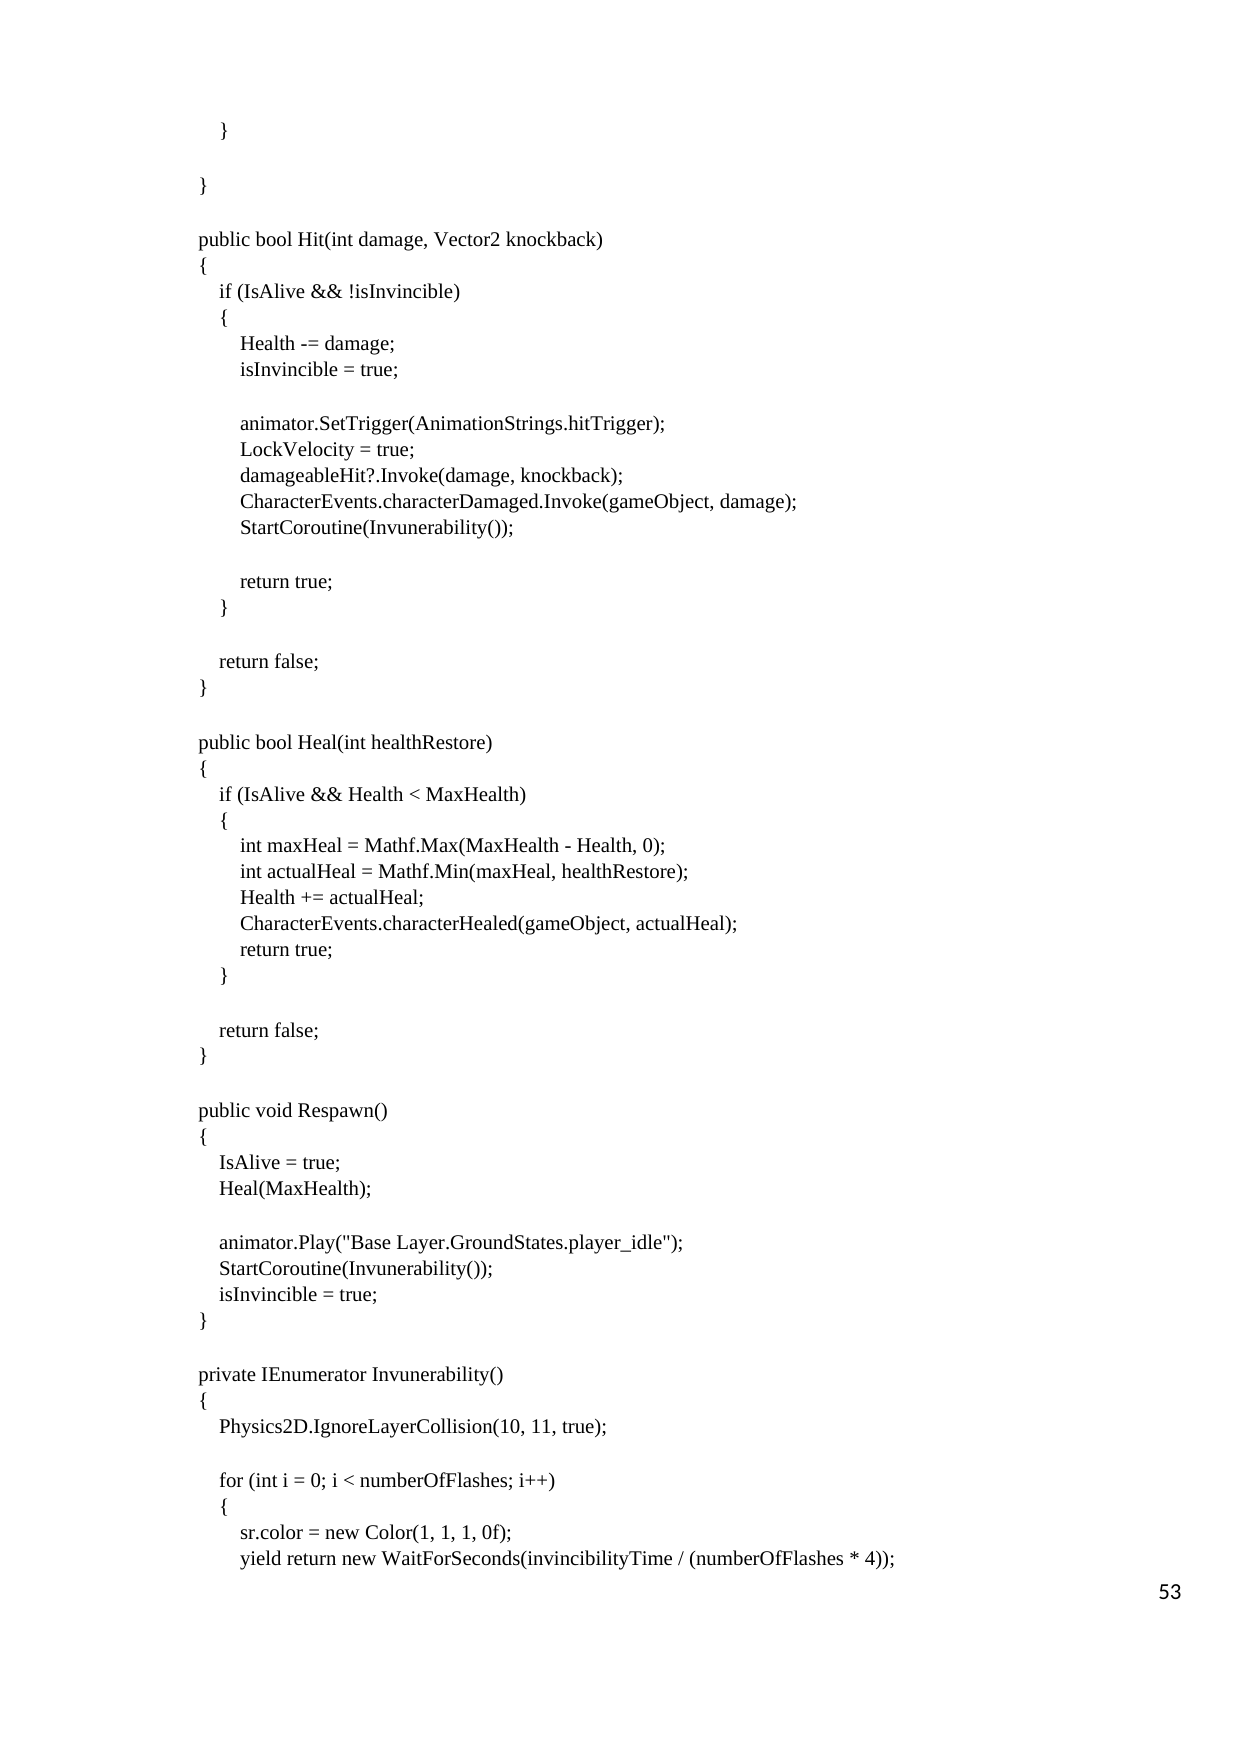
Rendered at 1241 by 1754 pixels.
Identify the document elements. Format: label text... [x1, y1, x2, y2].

text yield return new WaitForSeconds(invincibilityTime / (numberOfFlashes * 4)); [177, 1546, 1181, 1570]
text IsAlive = true; [177, 1150, 1181, 1174]
text int actualHeal = Mathf.Min(maxHeal, healthRestore); [177, 859, 1181, 883]
text { [177, 1124, 1181, 1148]
text isInvincible = true; [177, 1282, 1181, 1306]
text int maxHeal = Mathf.Max(MaxHealth - Health, 0); [177, 833, 1181, 857]
text } [177, 595, 1181, 619]
text { [177, 807, 1181, 832]
text { [177, 1388, 1181, 1412]
text { [177, 253, 1181, 277]
text return false; [177, 1017, 1181, 1042]
text private IEnumerator Invunerability() [177, 1362, 1181, 1386]
text sr.color = new Color(1, 1, 1, 0f); [177, 1520, 1181, 1544]
text return true; [177, 569, 1181, 593]
text Health += actualHeal; [177, 885, 1181, 909]
text public bool Hit(int damage, Vector2 knockback) [177, 227, 1181, 251]
text { [177, 756, 1181, 780]
text for (int i = 0; i < numberOfFlashes; i++) [177, 1468, 1181, 1492]
text if (IsAlive && !isInvincible) [177, 279, 1181, 303]
text Heal(MaxHealth); [177, 1176, 1181, 1200]
text animator.SetTrigger(AnimationStrings.hitTrigger); [177, 411, 1181, 435]
text Health -= damage; [177, 331, 1181, 355]
text animator.Play("Base Layer.GroundStates.player_idle"); [177, 1230, 1181, 1254]
text StartCoroutine(Invunerability()); [177, 1256, 1181, 1280]
text public void Respawn() [177, 1098, 1181, 1122]
text isInvincible = true; [177, 357, 1181, 381]
text if (IsAlive && Health < MaxHealth) [177, 782, 1181, 806]
text return false; [177, 649, 1181, 673]
text } [177, 1308, 1181, 1332]
text LockVelocity = true; [177, 437, 1181, 461]
text StartCoroutine(Invunerability()); [177, 515, 1181, 539]
text } [177, 118, 1181, 142]
text } [177, 963, 1181, 987]
text } [177, 1043, 1181, 1067]
text public bool Heal(int healthRestore) [177, 730, 1181, 754]
text } [177, 675, 1181, 699]
text return true; [177, 937, 1181, 961]
text CharacterEvents.characterHealed(gameObject, actualHeal); [177, 911, 1181, 935]
text { [177, 305, 1181, 329]
text } [177, 172, 1181, 197]
text Physics2D.IgnoreLayerCollision(10, 11, true); [177, 1414, 1181, 1438]
text CharacterEvents.characterDamaged.Invoke(gameObject, damage); [177, 489, 1181, 513]
text damageableHit?.Invoke(damage, knockback); [177, 463, 1181, 487]
text { [177, 1494, 1181, 1518]
